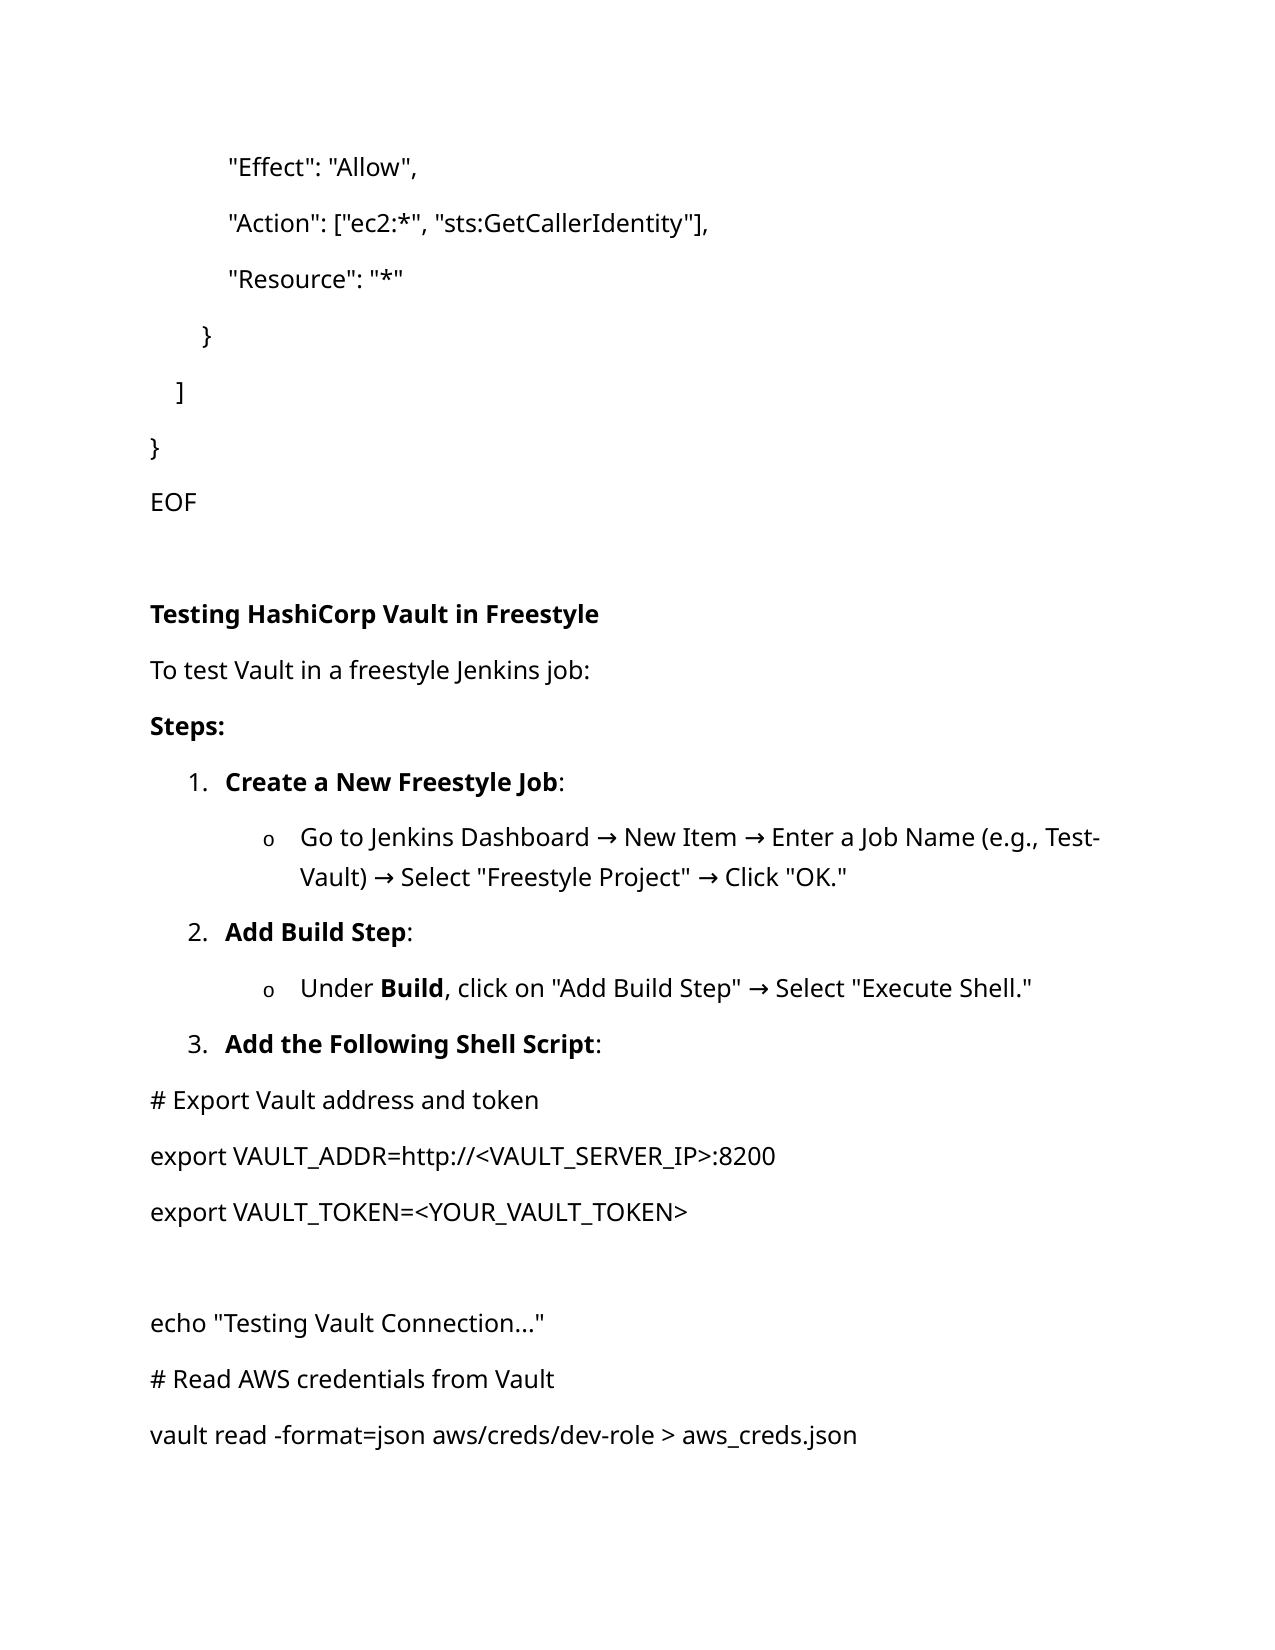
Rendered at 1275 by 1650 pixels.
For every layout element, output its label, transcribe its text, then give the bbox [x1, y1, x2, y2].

text echo "Testing Vault Connection..." [150, 1306, 1125, 1340]
list Create a New Freestyle Job: [187, 764, 1125, 798]
text } [150, 317, 1125, 352]
text "Resource": "*" [150, 262, 1125, 296]
text # Read AWS credentials from Vault [150, 1362, 1125, 1396]
text # Export Vault address and token [150, 1082, 1125, 1117]
text export VAULT_TOKEN=<YOUR_VAULT_TOKEN> [150, 1194, 1125, 1228]
list Go to Jenkins Dashboard → New Item → Enter a Job Name (e.g., Test-Vault) → Select "Freestyle Project" → Click "OK." [262, 820, 1125, 893]
text Steps: [150, 708, 1125, 742]
list Add Build Step: [187, 915, 1125, 949]
list Under Build, click on "Add Build Step" → Select "Execute Shell." [262, 971, 1125, 1005]
text EOF [150, 485, 1125, 519]
text Testing HashiCorp Vault in Freestyle [150, 597, 1125, 631]
text ] [150, 373, 1125, 407]
text To test Vault in a freestyle Jenkins job: [150, 652, 1125, 687]
text } [150, 429, 1125, 463]
text "Effect": "Allow", [150, 150, 1125, 184]
text export VAULT_ADDR=http://<VAULT_SERVER_IP>:8200 [150, 1138, 1125, 1172]
text "Action": ["ec2:*", "sts:GetCallerIdentity"], [150, 206, 1125, 240]
text vault read -format=json aws/creds/dev-role > aws_creds.json [150, 1417, 1125, 1452]
list Add the Following Shell Script: [187, 1027, 1125, 1061]
